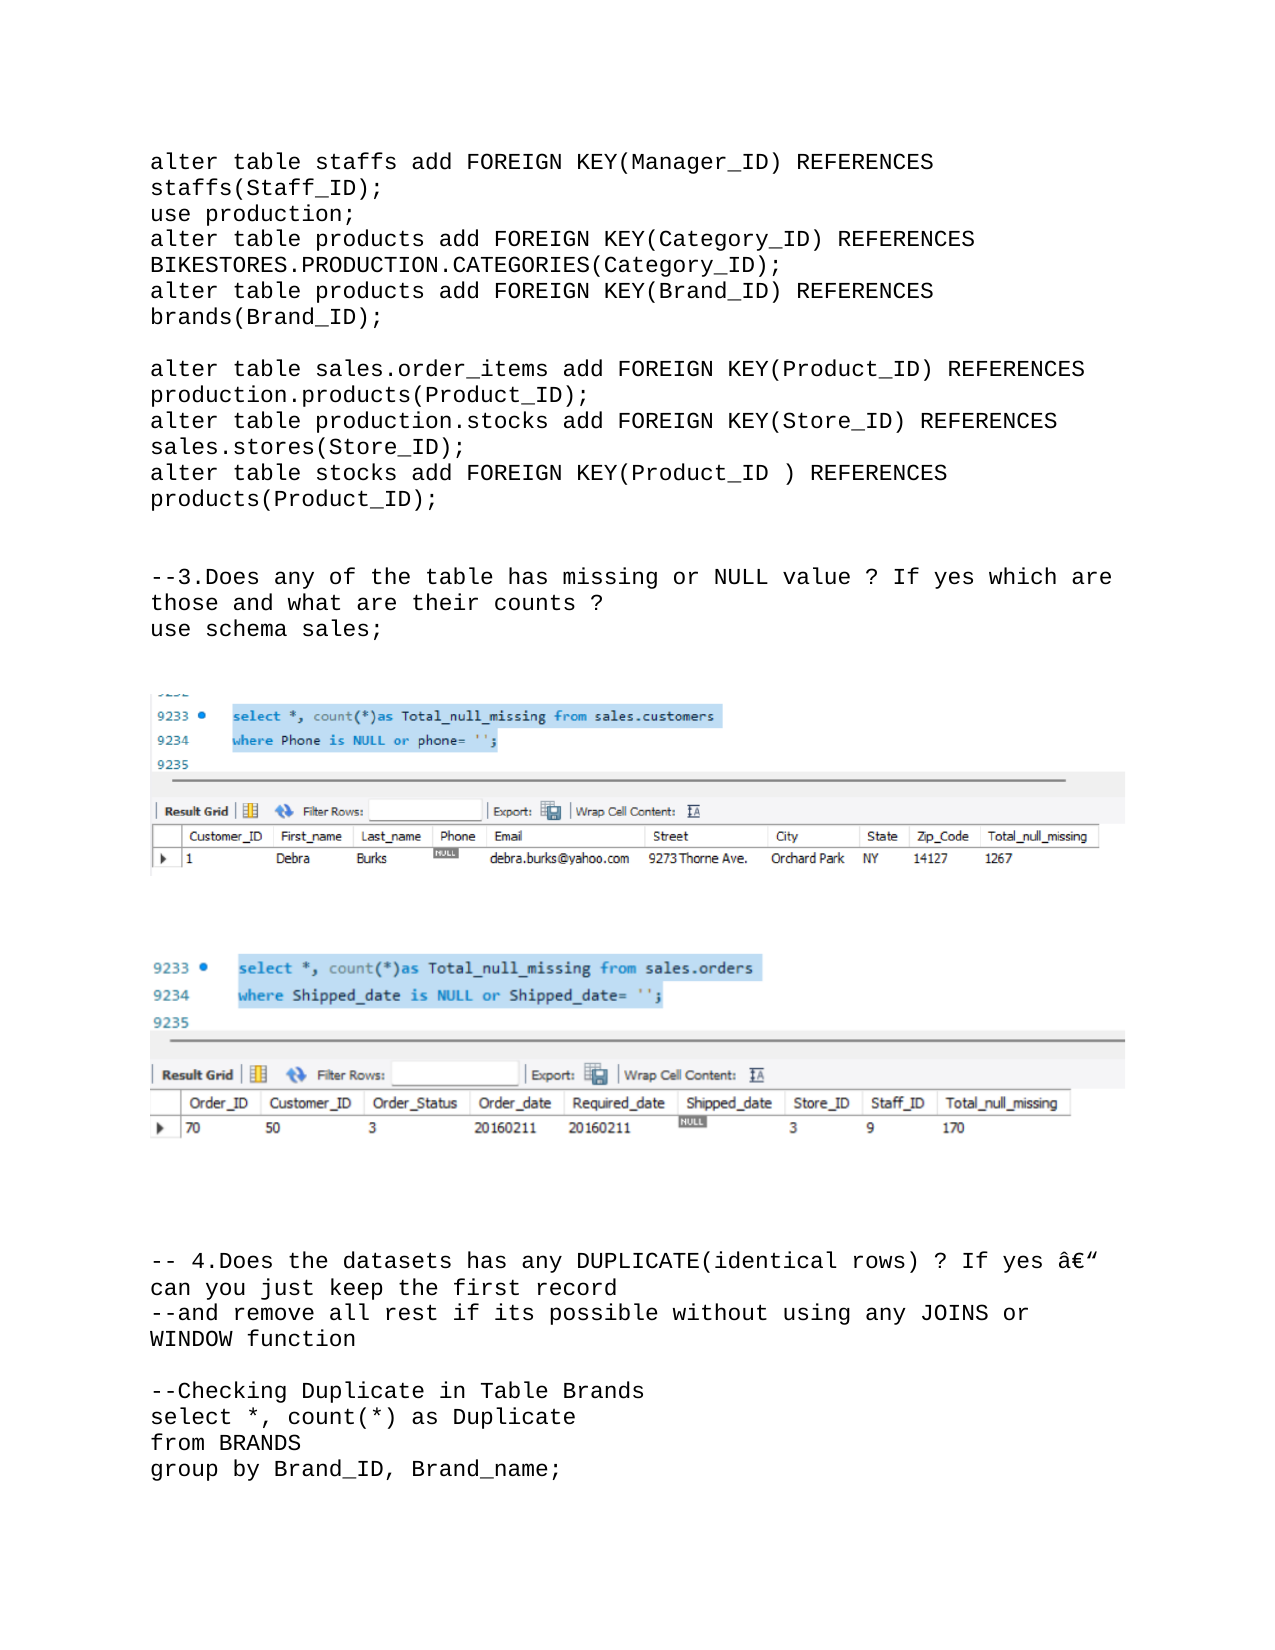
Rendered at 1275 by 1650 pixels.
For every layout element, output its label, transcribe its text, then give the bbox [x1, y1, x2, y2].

picture [150, 694, 1125, 876]
text --and remove all rest if its possible without using any JOINS or WINDOW function [150, 1302, 1125, 1354]
picture [150, 953, 1125, 1147]
text use production; [150, 202, 1125, 228]
text alter table stocks add FOREIGN KEY(Product_ID ) REFERENCES products(Product_ID); [150, 461, 1125, 513]
text alter table products add FOREIGN KEY(Category_ID) REFERENCES BIKESTORES.PRODUCTION.CATEGORIES(Category_ID); [150, 228, 1125, 280]
text --Checking Duplicate in Table Brands [150, 1379, 1125, 1406]
text use schema sales; [150, 617, 1125, 643]
text alter table staffs add FOREIGN KEY(Manager_ID) REFERENCES staffs(Staff_ID); [150, 150, 1125, 202]
text alter table sales.order_items add FOREIGN KEY(Product_ID) REFERENCES production.products(Product_ID); [150, 357, 1125, 409]
text group by Brand_ID, Brand_name; [150, 1457, 1125, 1483]
text alter table products add FOREIGN KEY(Brand_ID) REFERENCES brands(Brand_ID); [150, 280, 1125, 332]
text select *, count(*) as Duplicate [150, 1406, 1125, 1431]
text -- 4.Does the datasets has any DUPLICATE(identical rows) ? If yes â€“ can you just keep the first record [150, 1250, 1125, 1302]
text from BRANDS [150, 1431, 1125, 1457]
text --3.Does any of the table has missing or NULL value ? If yes which are those and what are their counts ? [150, 565, 1125, 617]
text alter table production.stocks add FOREIGN KEY(Store_ID) REFERENCES sales.stores(Store_ID); [150, 409, 1125, 461]
